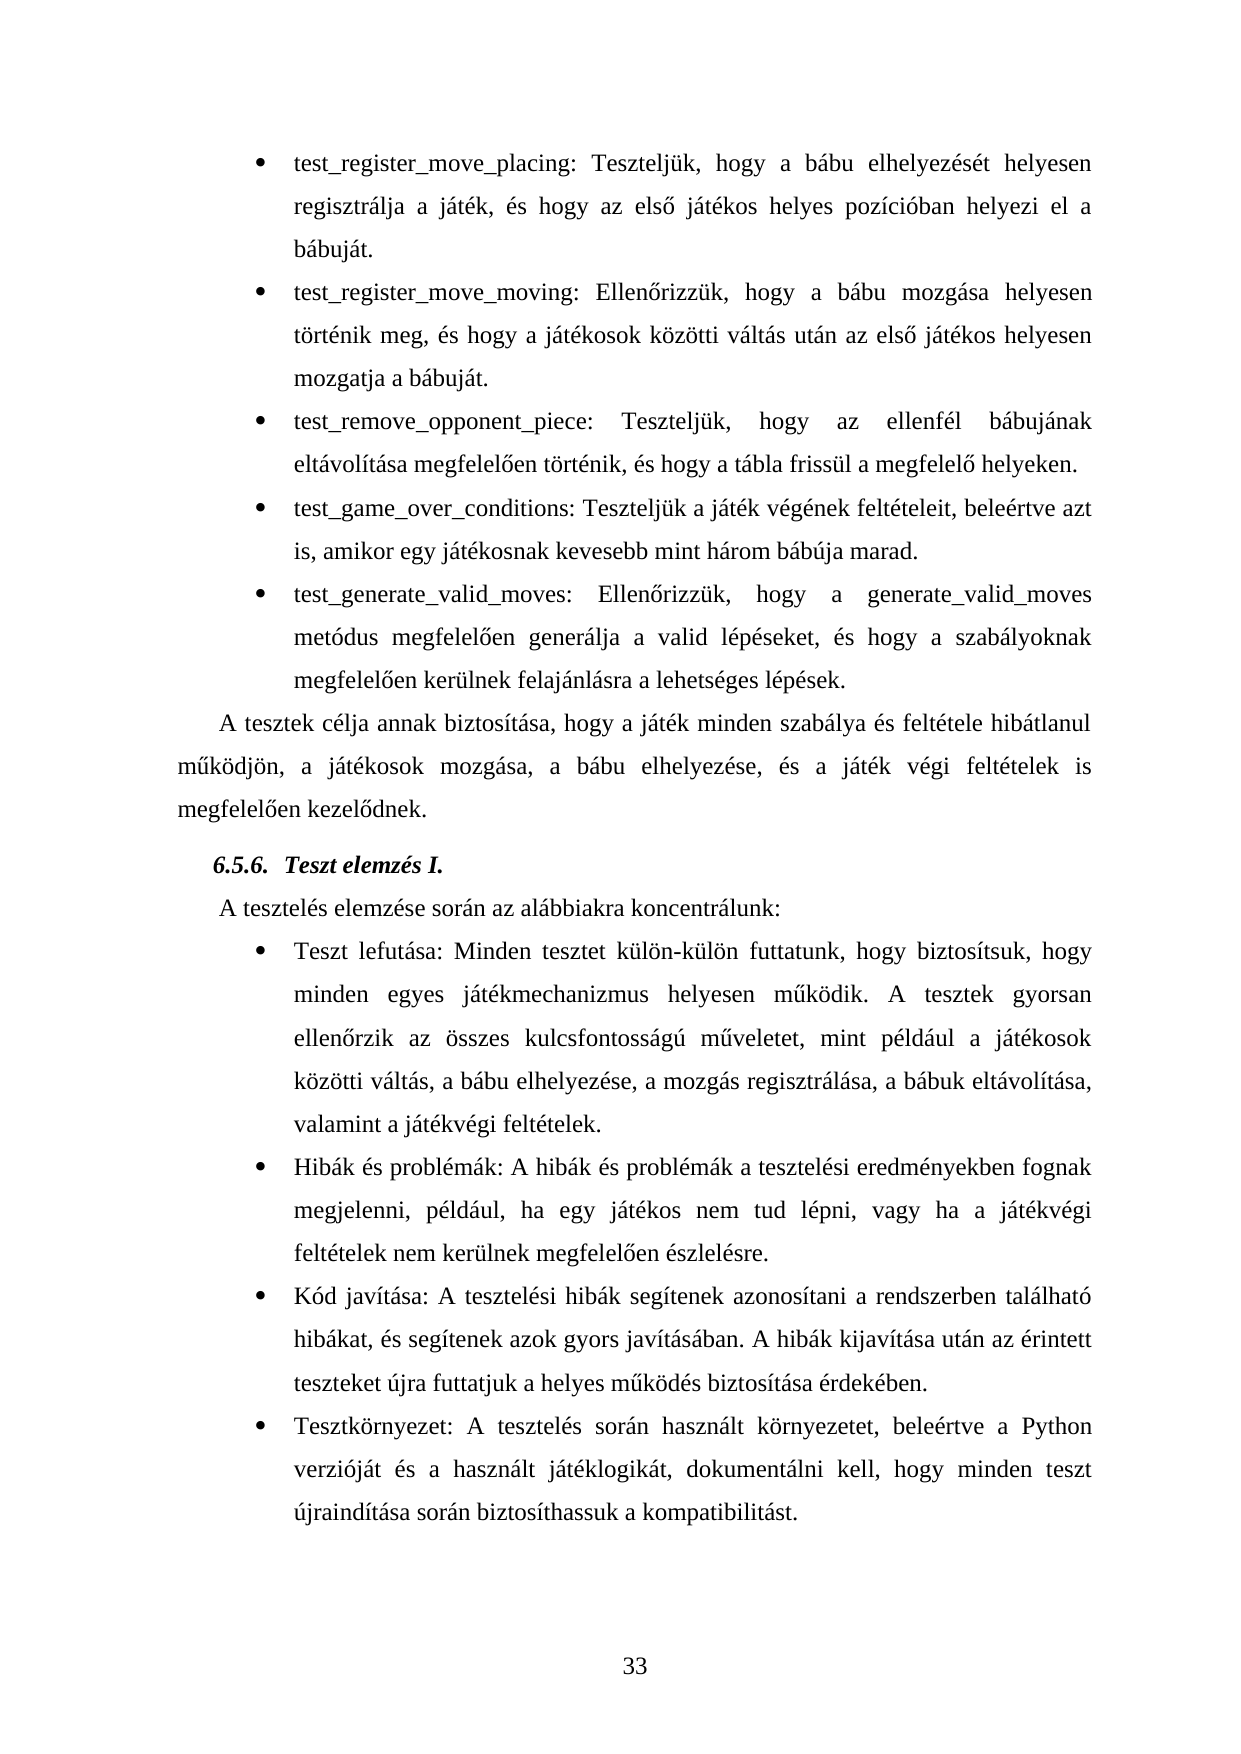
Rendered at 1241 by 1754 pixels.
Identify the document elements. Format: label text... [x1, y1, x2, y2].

list test_register_move_placing: Teszteljük, hogy a bábu elhelyezését helyesen regisztrálja a játék, és hogy az első játékos helyes pozícióban helyezi el a bábuját. [256, 148, 1092, 263]
list test_register_move_moving: Ellenőrizzük, hogy a bábu mozgása helyesen történik meg, és hogy a játékosok közötti váltás után az első játékos helyesen mozgatja a bábuját. [256, 277, 1092, 392]
list Kód javítása: A tesztelési hibák segítenek azonosítani a rendszerben található hibákat, és segítenek azok gyors javításában. A hibák kijavítása után az érintett teszteket újra futtatjuk a helyes működés biztosítása érdekében. [256, 1281, 1092, 1396]
text Teszt elemzés I. [213, 850, 1092, 879]
list test_remove_opponent_piece: Teszteljük, hogy az ellenfél bábujának eltávolítása megfelelően történik, és hogy a tábla frissül a megfelelő helyeken. [256, 406, 1092, 478]
list Hibák és problémák: A hibák és problémák a tesztelési eredményekben fognak megjelenni, például, ha egy játékos nem tud lépni, vagy ha a játékvégi feltételek nem kerülnek megfelelően észlelésre. [256, 1152, 1092, 1267]
list test_generate_valid_moves: Ellenőrizzük, hogy a generate_valid_moves metódus megfelelően generálja a valid lépéseket, és hogy a szabályoknak megfelelően kerülnek felajánlásra a lehetséges lépések. [256, 579, 1092, 694]
text A tesztek célja annak biztosítása, hogy a játék minden szabálya és feltétele hibátlanul működjön, a játékosok mozgása, a bábu elhelyezése, és a játék végi feltételek is megfelelően kezelődnek. [177, 708, 1092, 823]
list test_game_over_conditions: Teszteljük a játék végének feltételeit, beleértve azt is, amikor egy játékosnak kevesebb mint három bábúja marad. [256, 493, 1092, 564]
list Teszt lefutása: Minden tesztet külön-külön futtatunk, hogy biztosítsuk, hogy minden egyes játékmechanizmus helyesen működik. A tesztek gyorsan ellenőrzik az összes kulcsfontosságú műveletet, mint például a játékosok közötti váltás, a bábu elhelyezése, a mozgás regisztrálása, a bábuk eltávolítása, valamint a játékvégi feltételek. [256, 936, 1092, 1138]
list Tesztkörnyezet: A tesztelés során használt környezetet, beleértve a Python verzióját és a használt játéklogikát, dokumentálni kell, hogy minden teszt újraindítása során biztosíthassuk a kompatibilitást. [256, 1411, 1092, 1526]
text A tesztelés elemzése során az alábbiakra koncentrálunk: [177, 893, 1092, 922]
